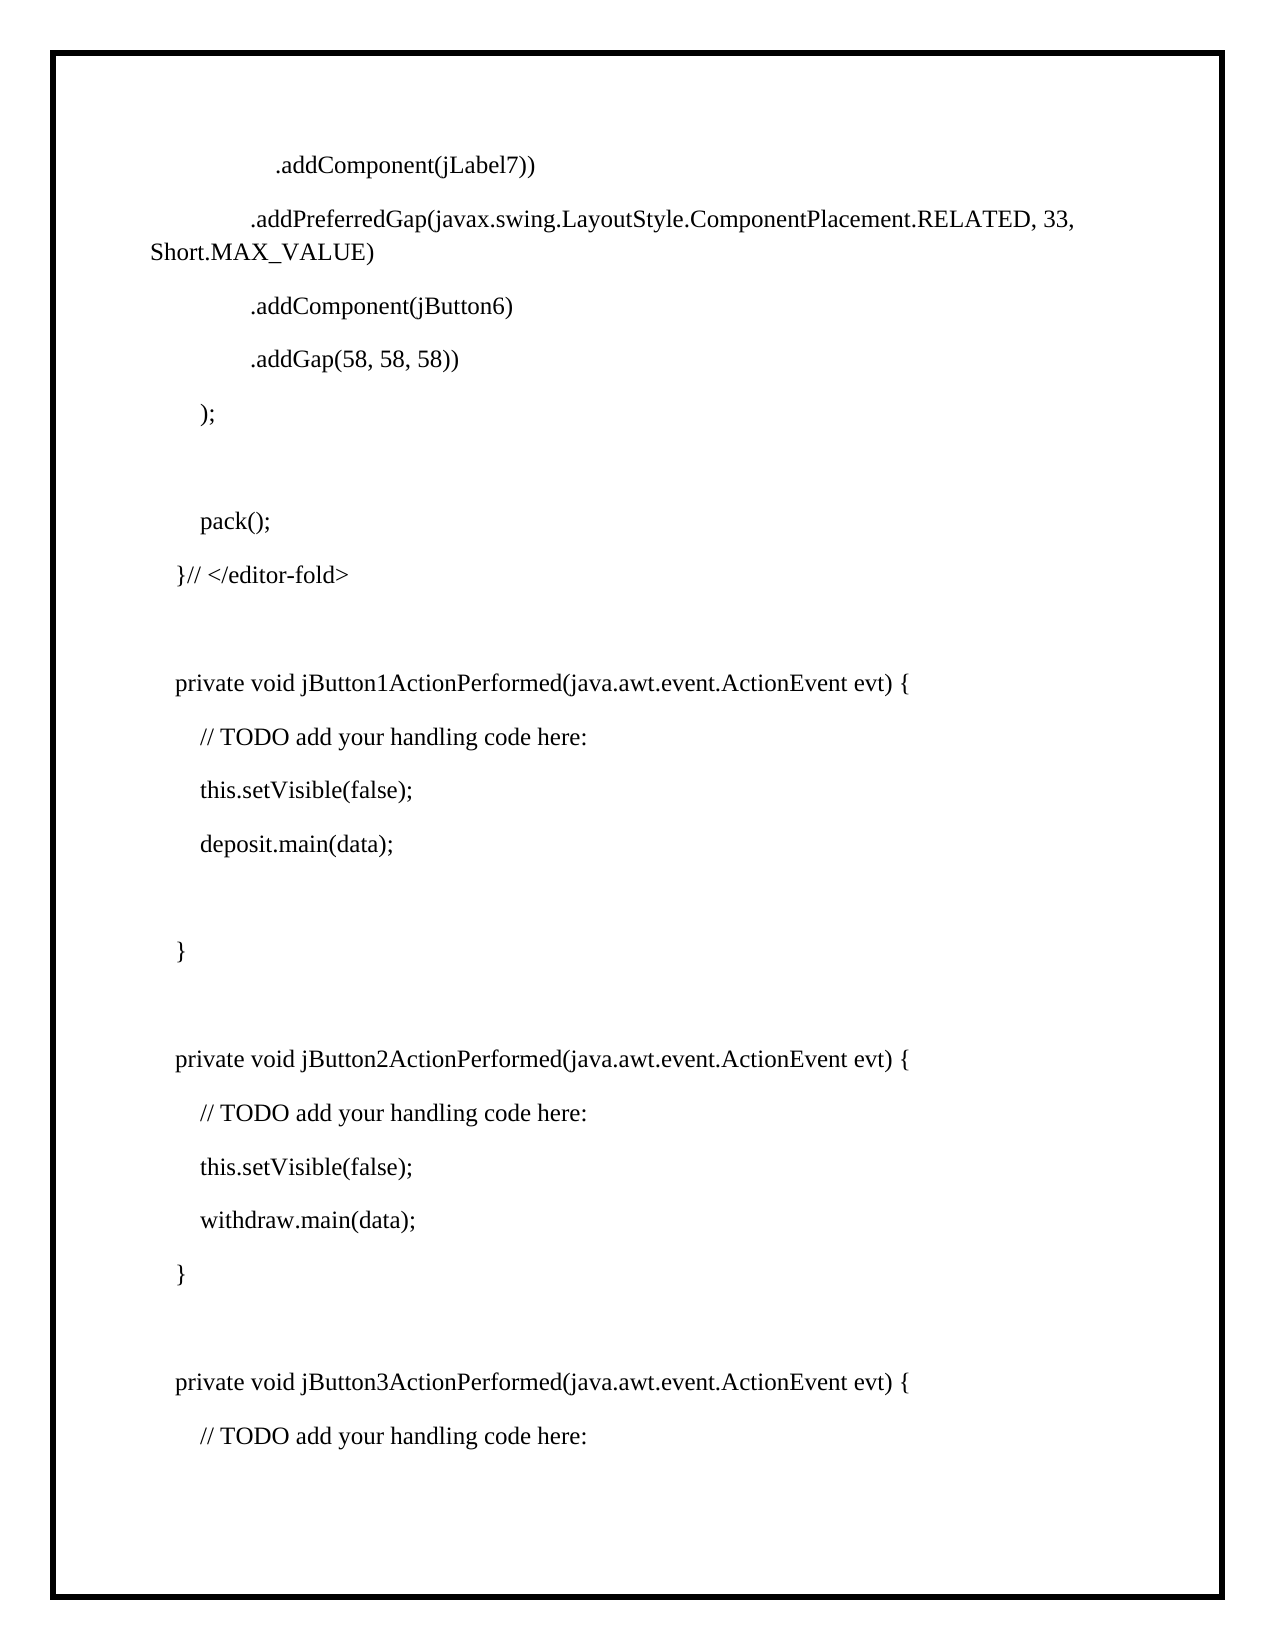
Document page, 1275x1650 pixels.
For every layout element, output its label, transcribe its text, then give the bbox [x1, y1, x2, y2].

text .addComponent(jLabel7)) [150, 150, 1125, 179]
text this.setVisible(false); [150, 775, 1125, 804]
text .addComponent(jButton6) [150, 291, 1125, 319]
text private void jButton1ActionPerformed(java.awt.event.ActionEvent evt) { [150, 668, 1125, 696]
text .addGap(58, 58, 58)) [150, 344, 1125, 373]
text deposit.main(data); [150, 829, 1125, 858]
text // TODO add your handling code here: [150, 722, 1125, 750]
text ); [150, 398, 1125, 427]
text withdraw.main(data); [150, 1205, 1125, 1234]
text // TODO add your handling code here: [150, 1421, 1125, 1449]
text } [150, 936, 1125, 965]
text }// </editor-fold> [150, 560, 1125, 589]
text private void jButton3ActionPerformed(java.awt.event.ActionEvent evt) { [150, 1367, 1125, 1396]
text pack(); [150, 506, 1125, 535]
text private void jButton2ActionPerformed(java.awt.event.ActionEvent evt) { [150, 1044, 1125, 1073]
text } [150, 1259, 1125, 1288]
text .addPreferredGap(javax.swing.LayoutStyle.ComponentPlacement.RELATED, 33, Short.MAX_VALUE) [150, 204, 1125, 266]
text this.setVisible(false); [150, 1152, 1125, 1180]
text // TODO add your handling code here: [150, 1098, 1125, 1126]
